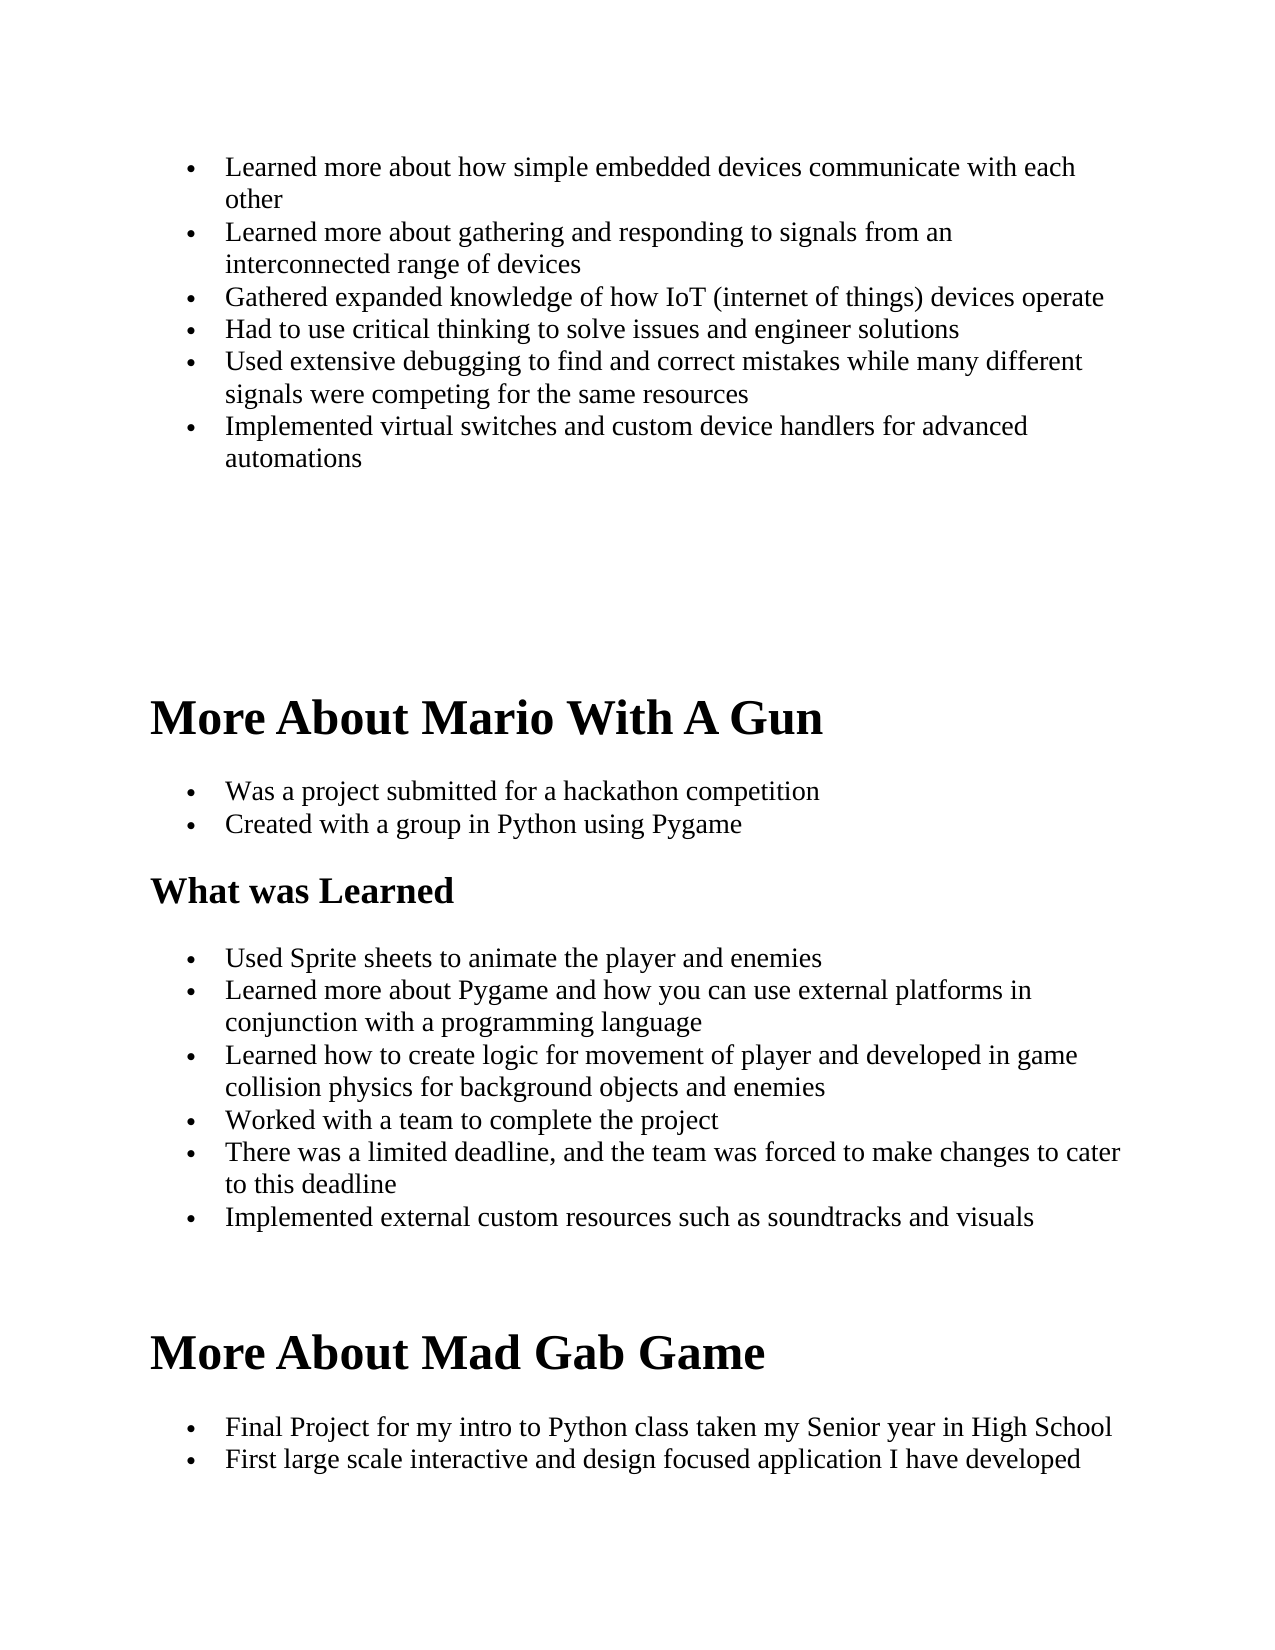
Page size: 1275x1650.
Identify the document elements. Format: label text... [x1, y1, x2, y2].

list Had to use critical thinking to solve issues and engineer solutions [187, 312, 1125, 344]
list Final Project for my intro to Python class taken my Senior year in High School [187, 1410, 1125, 1442]
list There was a limited deadline, and the team was forced to make changes to cater to this deadline [187, 1135, 1125, 1200]
list Learned more about gathering and responding to signals from an interconnected range of devices [187, 215, 1125, 279]
text What was Learned [150, 868, 1125, 912]
list Worked with a team to complete the project [187, 1103, 1125, 1135]
list First large scale interactive and design focused application I have developed [187, 1442, 1125, 1474]
list Implemented virtual switches and custom device handlers for advanced automations [187, 409, 1125, 474]
list Was a project submitted for a hackathon competition [187, 774, 1125, 807]
list Learned more about Pygame and how you can use external platforms in conjunction with a programming language [187, 973, 1125, 1038]
text More About Mario With A Gun [150, 688, 1125, 745]
list Created with a group in Python using Pygame [187, 807, 1125, 839]
list Used Sprite sheets to animate the player and enemies [187, 941, 1125, 973]
list Implemented external custom resources such as soundtracks and visuals [187, 1200, 1125, 1232]
text More About Mad Gab Game [150, 1323, 1125, 1381]
list Learned how to create logic for movement of player and developed in game collision physics for background objects and enemies [187, 1038, 1125, 1103]
list Gathered expanded knowledge of how IoT (internet of things) devices operate [187, 279, 1125, 312]
list Used extensive debugging to find and correct mistakes while many different signals were competing for the same resources [187, 344, 1125, 409]
list Learned more about how simple embedded devices communicate with each other [187, 150, 1125, 215]
